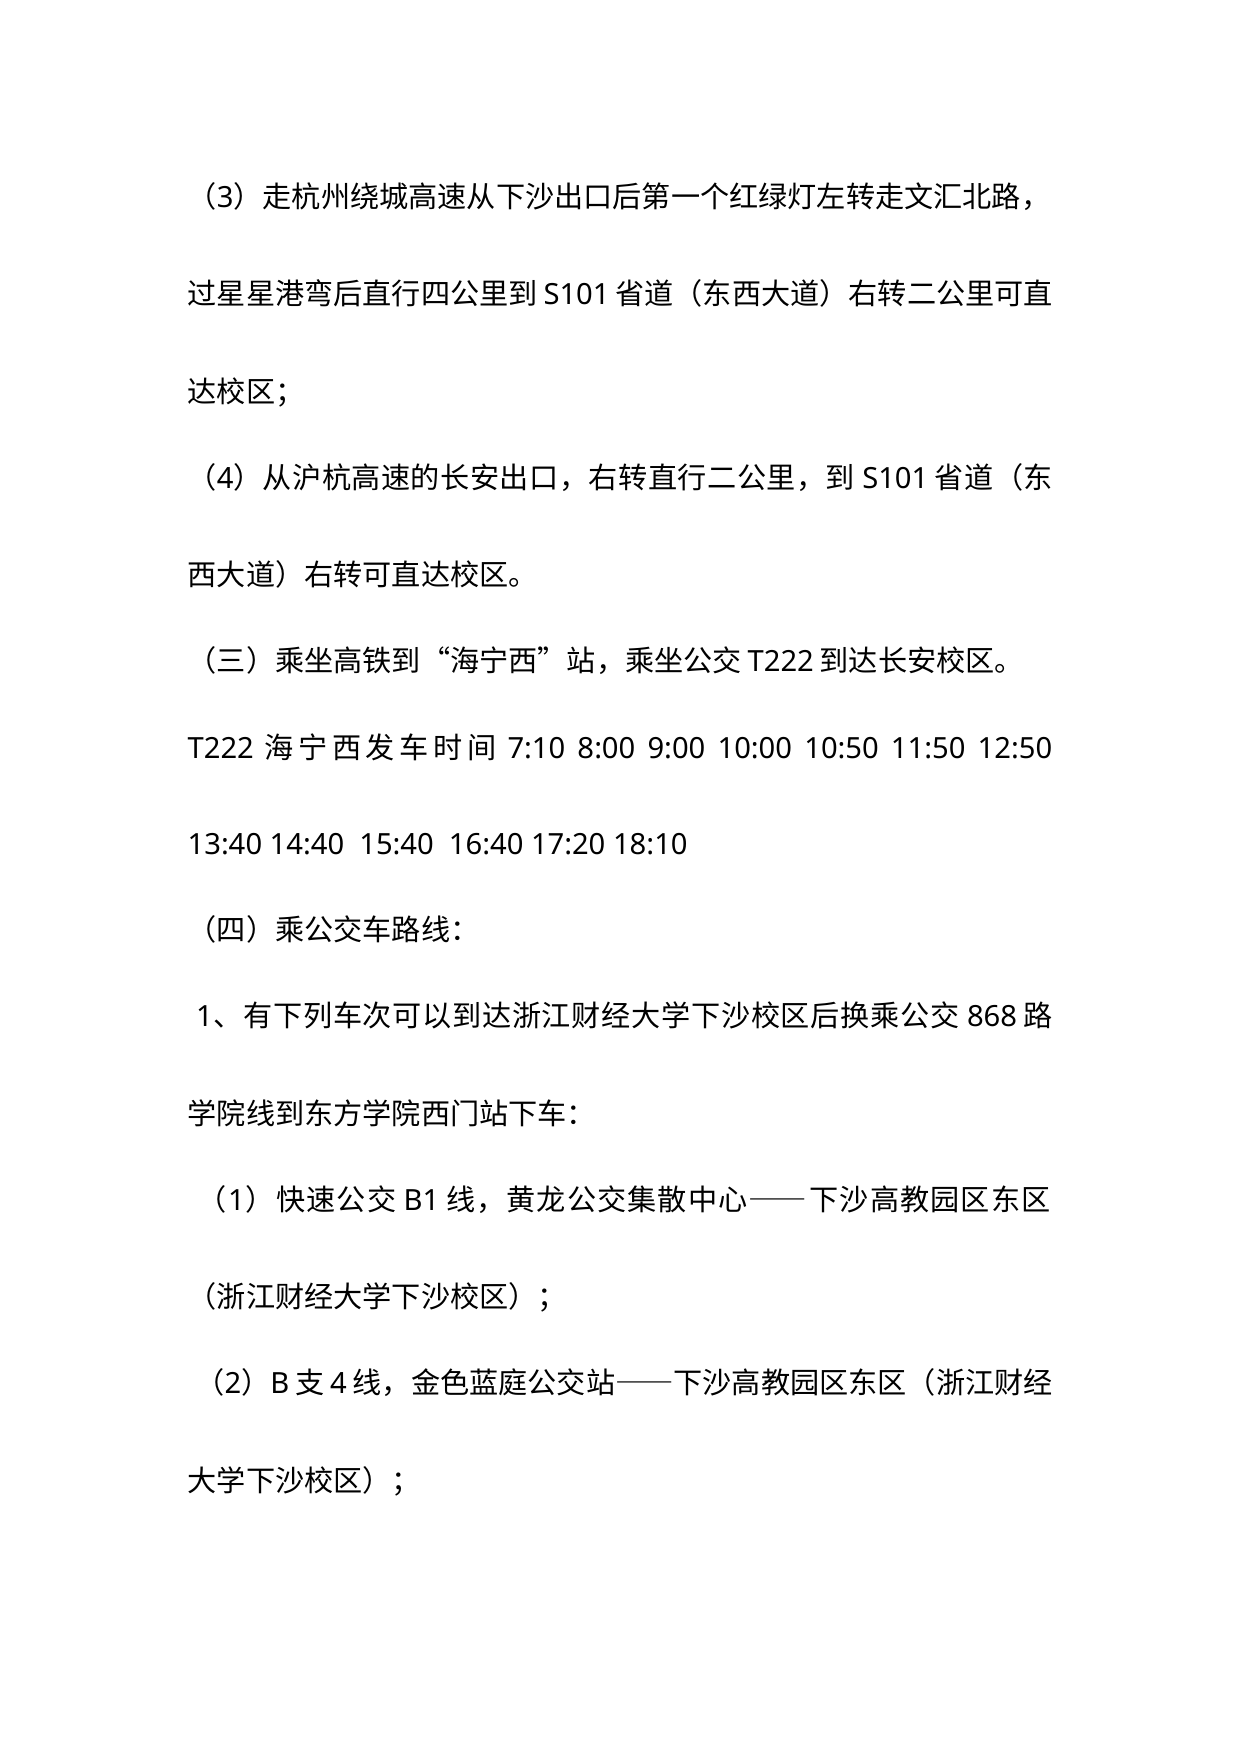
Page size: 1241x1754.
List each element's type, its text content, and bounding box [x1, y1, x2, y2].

text （2）B支4线，金色蓝庭公交站——下沙高教园区东区（浙江财经大学下沙校区）； [187, 1349, 1053, 1511]
list 乘坐高铁到“海宁西”站，乘坐公交T222到达长安校区。 [187, 627, 1053, 692]
text （1）快速公交B1线，黄龙公交集散中心——下沙高教园区东区（浙江财经大学下沙校区）； [187, 1165, 1053, 1327]
list 从沪杭高速的长安出口，右转直行二公里，到S101省道（东西大道）右转可直达校区。 [187, 443, 1053, 606]
text 1、有下列车次可以到达浙江财经大学下沙校区后换乘公交868路学院线到东方学院西门站下车： [187, 981, 1053, 1144]
list 走杭州绕城高速东线（嘉兴方向）从“许村”出口下高速，往（上海方向）转弯走S101省道（东西大道）直行三公里可直达校区；（3）走杭州绕城高速从下沙出口后第一个红绿灯左转走文汇北路，过星星港弯后直行四公里到S101省道（东西大道）右转二公里可直达校区； [187, 162, 1053, 422]
text （四）乘公交车路线： [187, 895, 1053, 960]
text T222海宁西发车时间7:10 8:00 9:00 10:00 10:50 11:50 12:50 13:40 14:40 15:40 16:40 17:20 18:10 [187, 713, 1053, 875]
